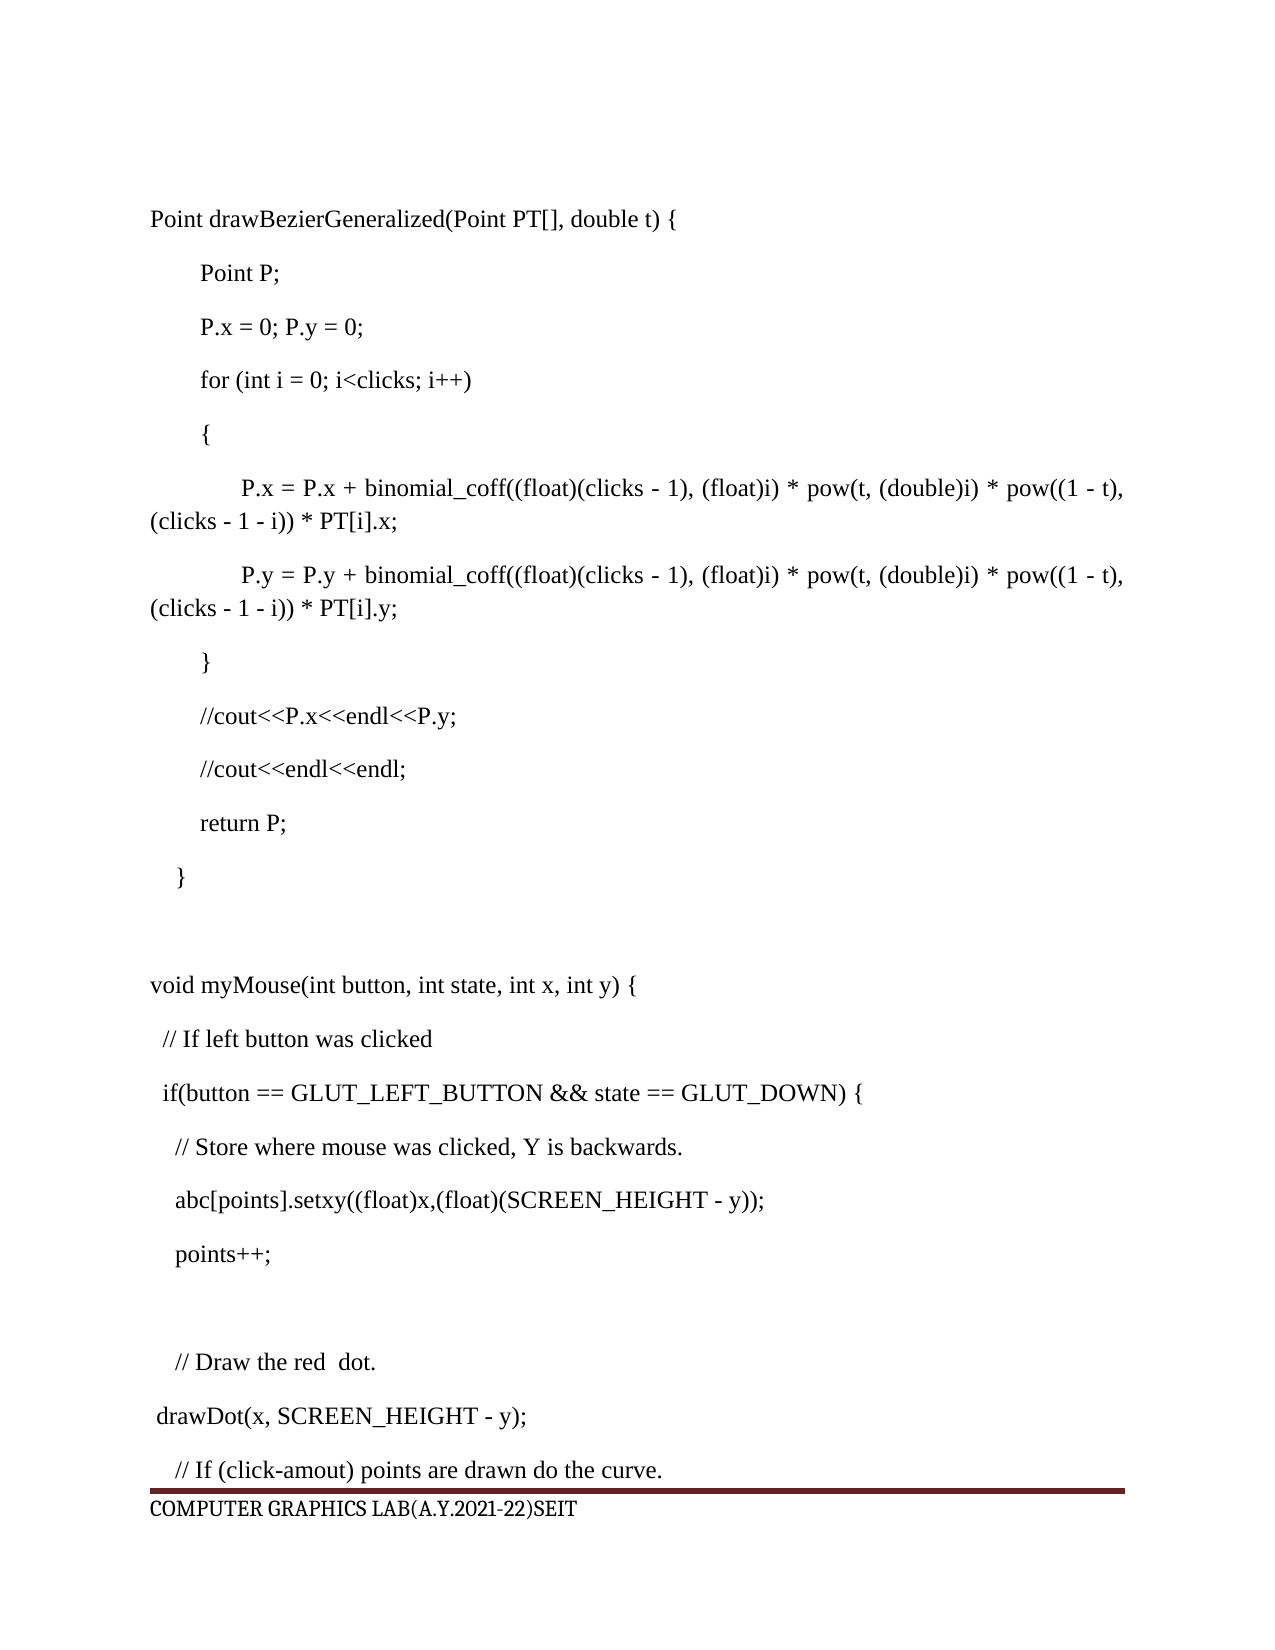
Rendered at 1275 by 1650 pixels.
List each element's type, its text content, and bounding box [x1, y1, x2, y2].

text for (int i = 0; i<clicks; i++) [150, 365, 1125, 394]
text } [150, 647, 1125, 676]
text // Store where mouse was clicked, Y is backwards. [150, 1132, 1125, 1160]
text if(button == GLUT_LEFT_BUTTON && state == GLUT_DOWN) { [150, 1078, 1125, 1106]
text void myMouse(int button, int state, int x, int y) { [150, 970, 1125, 999]
text //cout<<endl<<endl; [150, 754, 1125, 783]
text // If (click-amout) points are drawn do the curve. [150, 1455, 1125, 1483]
text P.y = P.y + binomial_coff((float)(clicks - 1), (float)i) * pow(t, (double)i) * pow((1 - t), (clicks - 1 - i)) * PT[i].y; [150, 560, 1125, 622]
text // Draw the red dot. [150, 1347, 1125, 1376]
text { [150, 419, 1125, 448]
text abc[points].setxy((float)x,(float)(SCREEN_HEIGHT - y)); [150, 1185, 1125, 1214]
text return P; [150, 808, 1125, 837]
text drawDot(x, SCREEN_HEIGHT - y); [150, 1401, 1125, 1429]
text // If left button was clicked [150, 1024, 1125, 1053]
text P.x = 0; P.y = 0; [150, 312, 1125, 340]
text Point P; [150, 258, 1125, 286]
text points++; [150, 1239, 1125, 1268]
text //cout<<P.x<<endl<<P.y; [150, 701, 1125, 729]
text } [150, 862, 1125, 891]
text P.x = P.x + binomial_coff((float)(clicks - 1), (float)i) * pow(t, (double)i) * pow((1 - t), (clicks - 1 - i)) * PT[i].x; [150, 473, 1125, 535]
text Point drawBezierGeneralized(Point PT[], double t) { [150, 204, 1125, 233]
